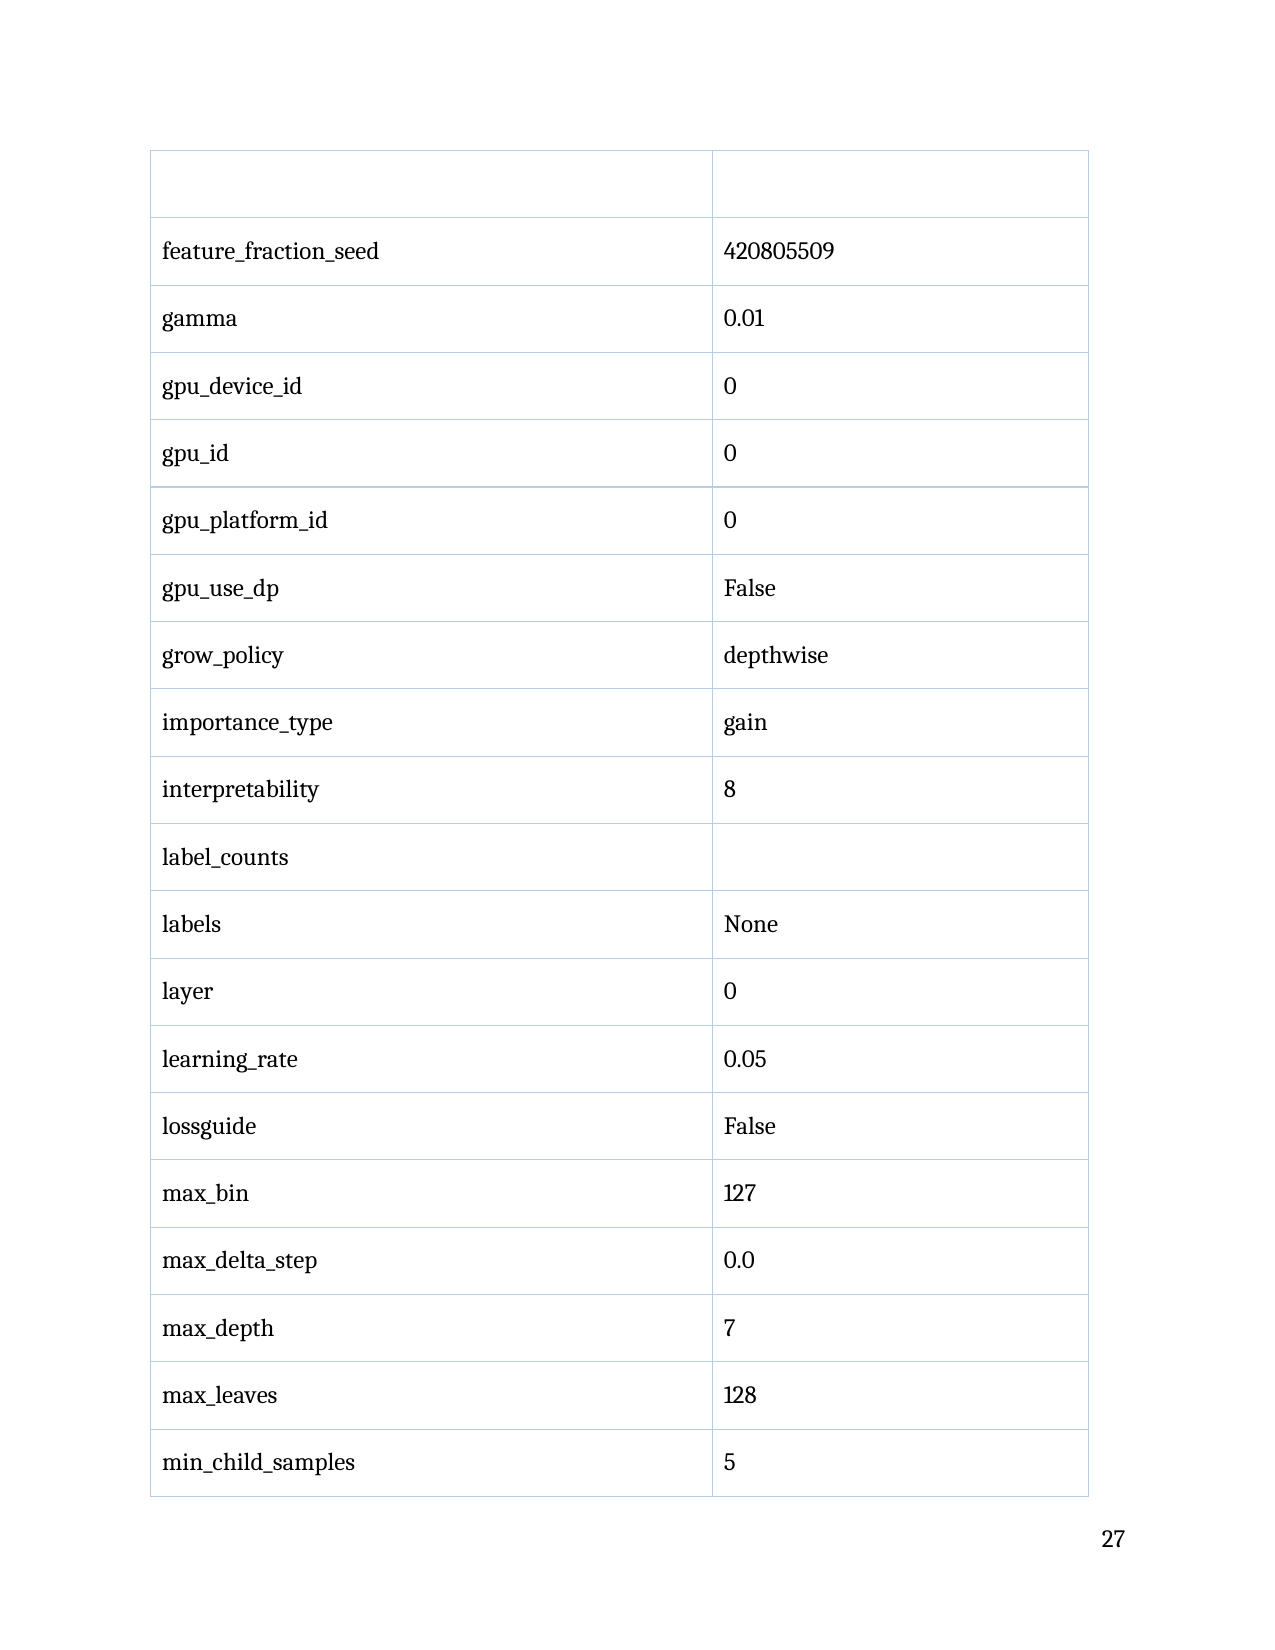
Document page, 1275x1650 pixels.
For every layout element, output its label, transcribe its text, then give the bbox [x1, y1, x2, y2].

table_cell 5 [713, 1430, 1088, 1496]
table_cell False [713, 555, 1088, 621]
table_cell 8 [713, 757, 1088, 823]
table_cell importance_type [151, 689, 712, 756]
table_cell 0 [713, 488, 1088, 554]
table_cell max_bin [151, 1160, 712, 1227]
table_cell 0.0 [713, 1228, 1088, 1294]
table_cell 0 [713, 353, 1088, 419]
table_cell learning_rate [151, 1026, 712, 1092]
table_cell 128 [713, 1362, 1088, 1428]
table_cell layer [151, 959, 712, 1025]
table_cell 0 [713, 959, 1088, 1025]
table_cell max_depth [151, 1295, 712, 1361]
table_cell lossguide [151, 1093, 712, 1159]
table_cell labels [151, 891, 712, 957]
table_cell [713, 151, 1088, 217]
table_cell 7 [713, 1295, 1088, 1361]
table_cell False [713, 1093, 1088, 1159]
table_cell max_leaves [151, 1362, 712, 1428]
table_cell 0.01 [713, 286, 1088, 352]
table_cell gpu_device_id [151, 353, 712, 419]
table_cell 0 [713, 420, 1088, 486]
table_cell gpu_use_dp [151, 555, 712, 621]
table_cell 127 [713, 1160, 1088, 1227]
table_cell None [713, 891, 1088, 957]
table_cell label_counts [151, 824, 712, 890]
table_cell 0.05 [713, 1026, 1088, 1092]
table_cell 420805509 [713, 218, 1088, 284]
table_cell depthwise [713, 622, 1088, 688]
table_cell gpu_id [151, 420, 712, 486]
table_cell interpretability [151, 757, 712, 823]
table_cell gpu_platform_id [151, 488, 712, 554]
table_cell grow_policy [151, 622, 712, 688]
table_cell gain [713, 689, 1088, 756]
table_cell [151, 151, 712, 217]
table_cell [713, 824, 1088, 890]
table_cell feature_fraction_seed [151, 218, 712, 284]
table_cell max_delta_step [151, 1228, 712, 1294]
table_cell min_child_samples [151, 1430, 712, 1496]
table_cell gamma [151, 286, 712, 352]
